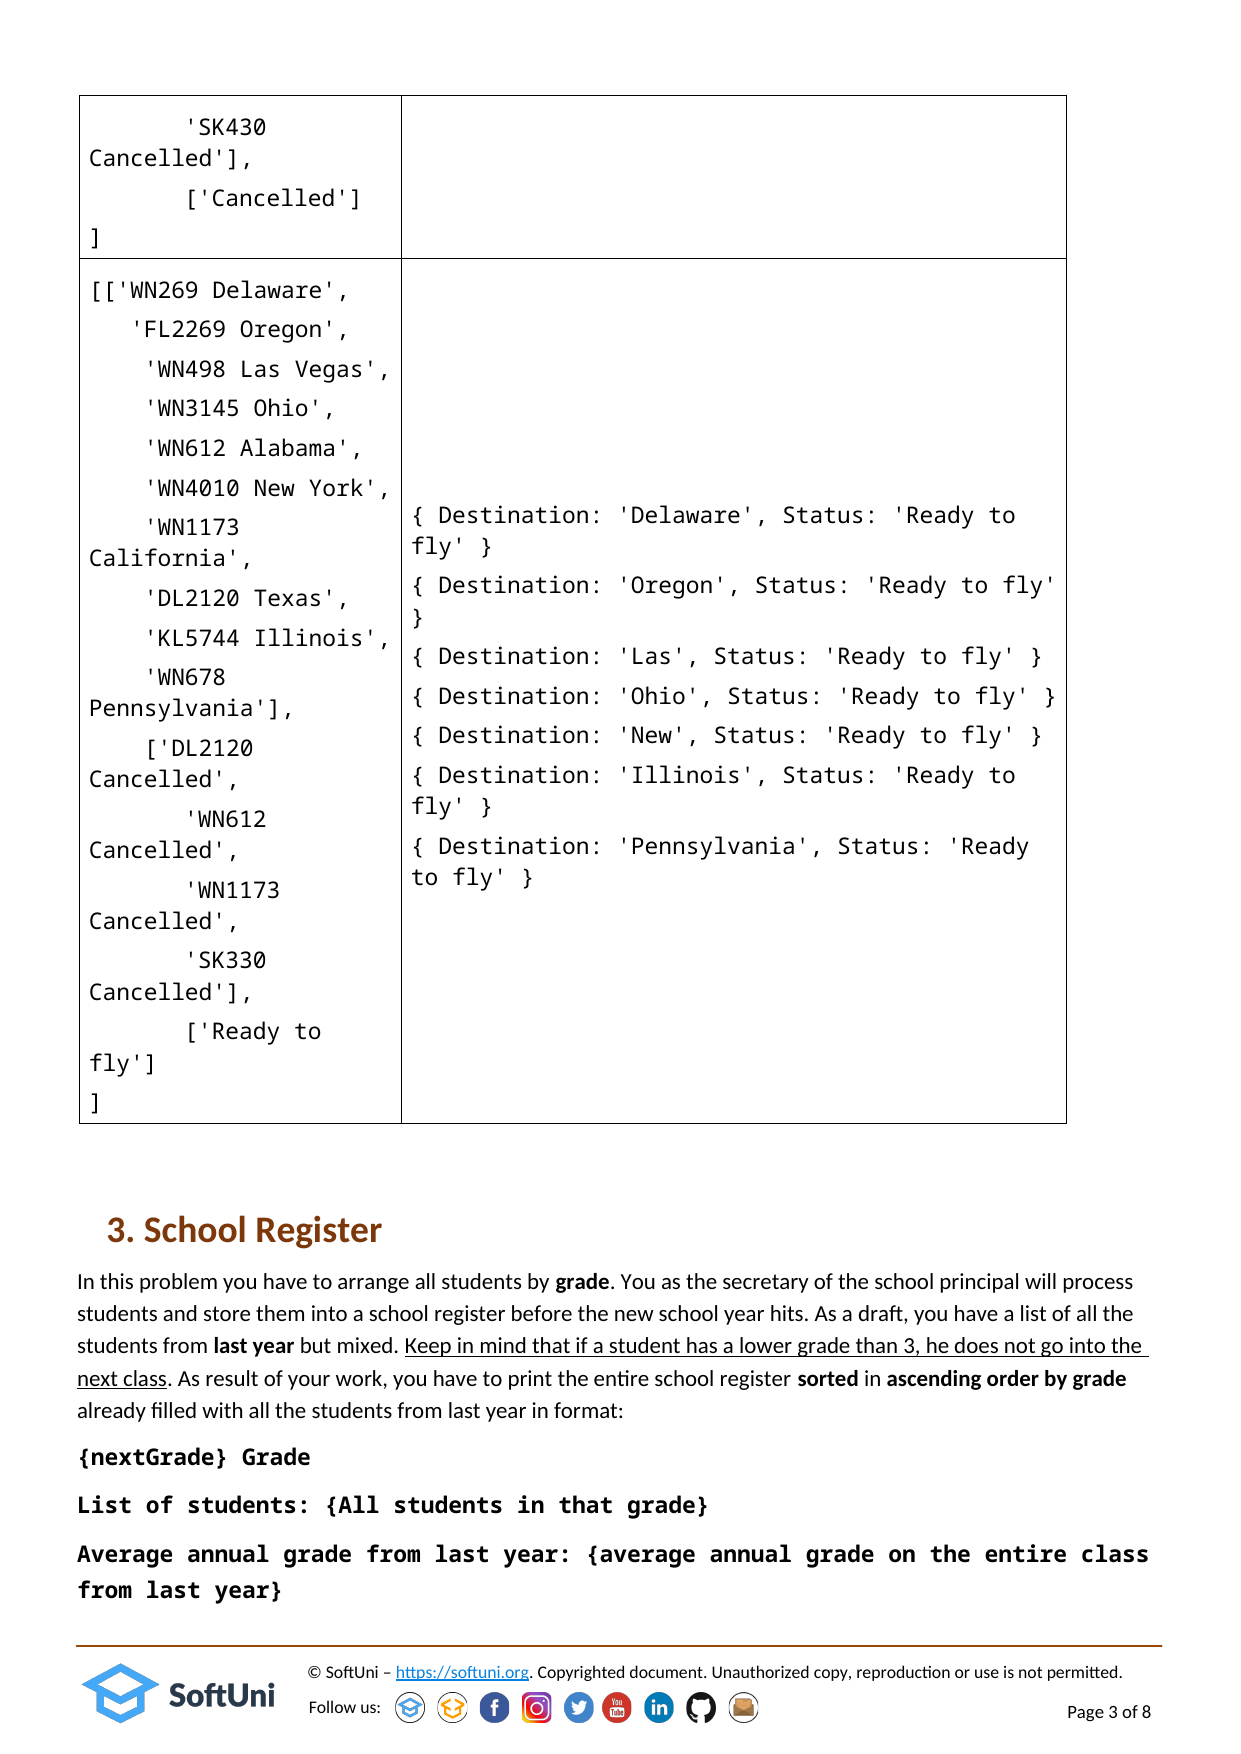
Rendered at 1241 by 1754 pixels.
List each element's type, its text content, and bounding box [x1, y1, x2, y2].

picture [437, 1692, 468, 1723]
picture [75, 1658, 281, 1729]
text In this problem you have to arrange all students by grade. You as the secretary of the school principal will process students and store them into a school register before the new school year hits. As a draft, you have a list of all the students from last year but mixed. Кeep in mind that if a student has a lower grade than 3, he does not go into the next class. As result of your work, you have to print the entire school register sorted in ascending order by grade already filled with all the students from last year in format: [77, 1267, 1163, 1424]
picture [395, 1692, 425, 1723]
picture [644, 1692, 653, 1701]
table_cell [['WN269 Delaware', 'FL2269 Oregon', 'WN498 Las Vegas', 'WN3145 Ohio', 'WN612 Alabama', 'WN4010 New York', 'WN1173 California', 'DL2120 Texas', 'KL5744 Illinois', 'WN678 Pennsylvania'], ['DL2120 Cancelled', 'WN612 Cancelled', 'WN1173 Cancelled', 'SK330 Cancelled'], ['Ready to fly'] ] [80, 259, 401, 1123]
picture [665, 1714, 674, 1723]
table_cell { Destination: 'Delaware', Status: 'Ready to fly' } { Destination: 'Oregon', Status: 'Ready to fly' } { Destination: 'Las', Status: 'Ready to fly' } { Destination: 'Ohio', Status: 'Ready to fly' } { Destination: 'New', Status: 'Ready to fly' } { Destination: 'Illinois', Status: 'Ready to fly' } { Destination: 'Pennsylvania', Status: 'Ready to fly' } [402, 259, 1066, 1123]
text Average annual grade from last year: {average annual grade on the entire class from last year} [77, 1538, 1163, 1605]
picture [665, 1692, 674, 1701]
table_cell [80, 96, 401, 258]
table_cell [402, 96, 1066, 258]
text {nextGrade} Grade [77, 1441, 1163, 1472]
picture [658, 1705, 667, 1714]
picture [479, 1692, 510, 1723]
picture [602, 1692, 632, 1723]
picture [522, 1692, 552, 1723]
subtitle School Register [106, 1206, 1163, 1252]
picture [686, 1692, 716, 1723]
picture [564, 1692, 594, 1723]
picture [728, 1692, 759, 1723]
text List of students: {All students in that grade} [77, 1489, 1163, 1520]
picture [644, 1714, 653, 1723]
